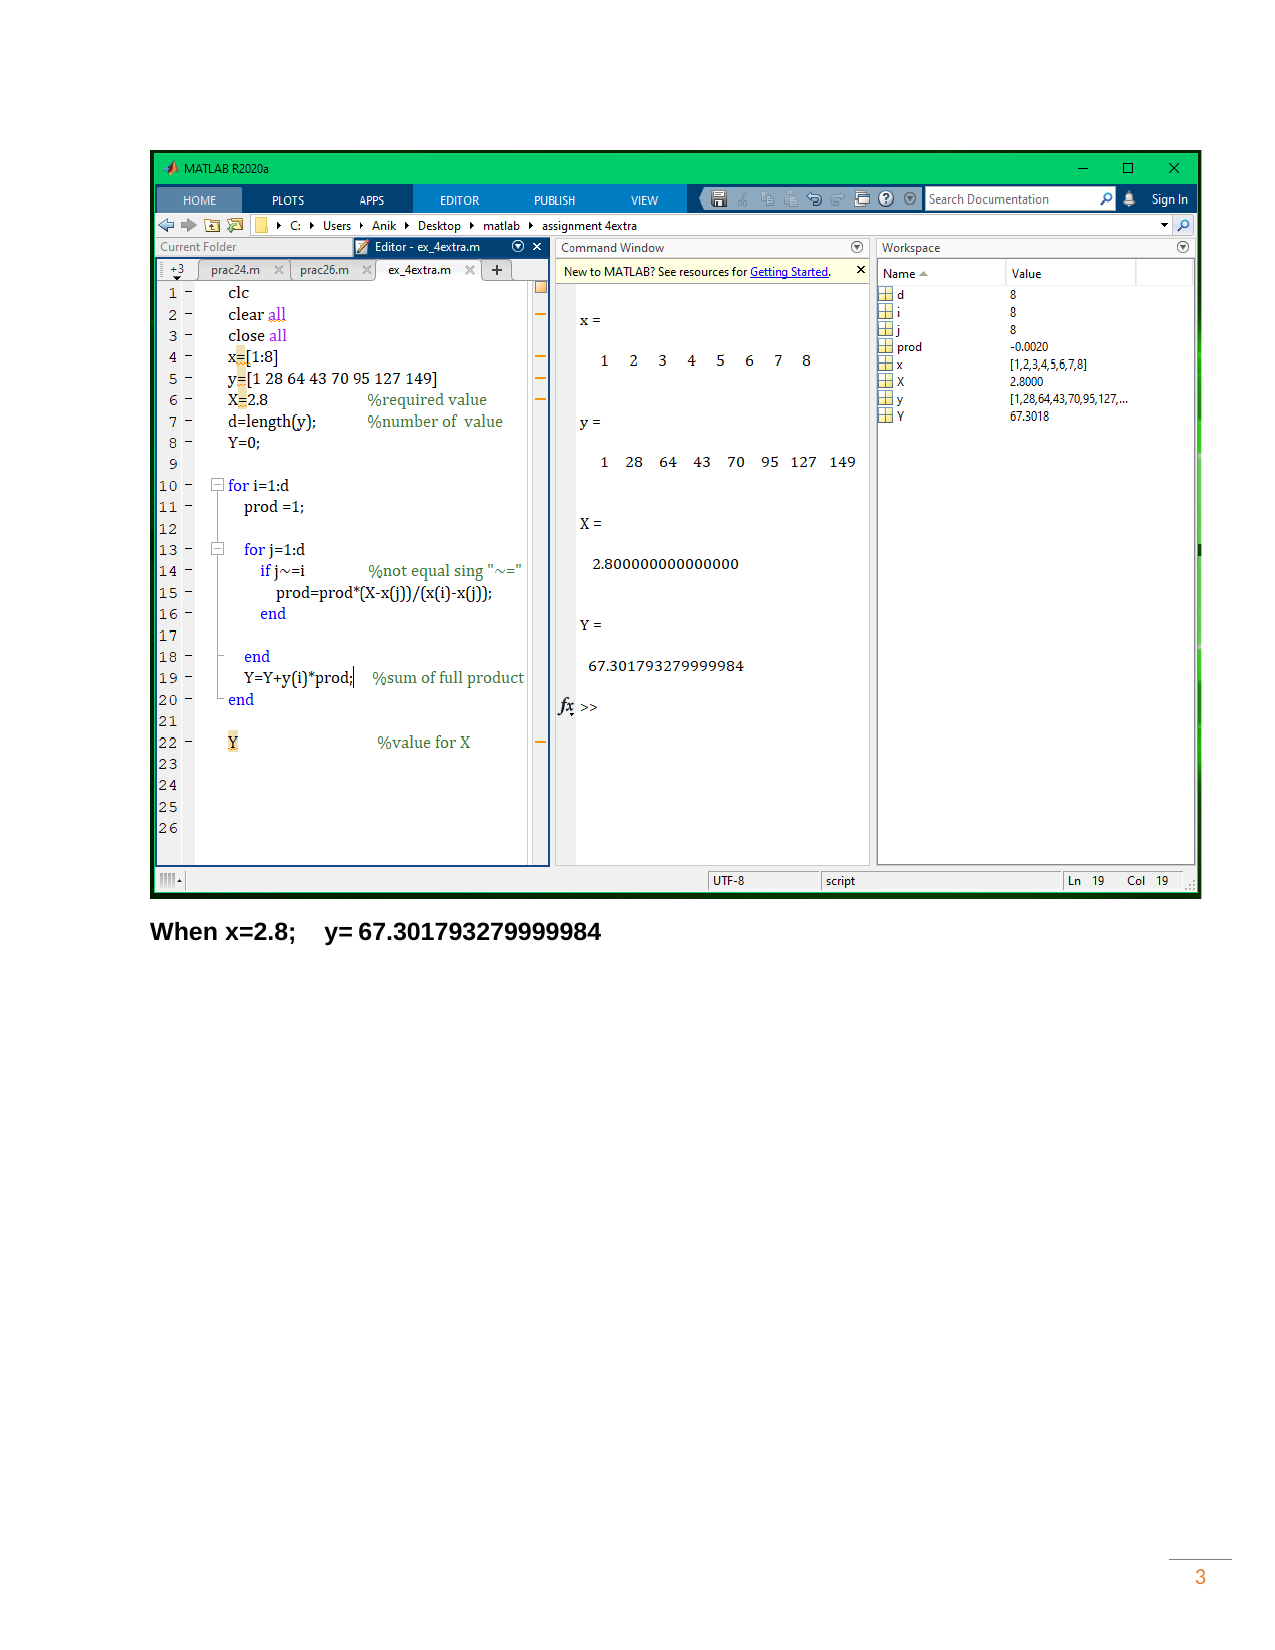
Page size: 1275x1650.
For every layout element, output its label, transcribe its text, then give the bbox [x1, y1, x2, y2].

picture [150, 150, 1202, 899]
text When x=2.8; y= 67.301793279999984 [150, 917, 1125, 946]
